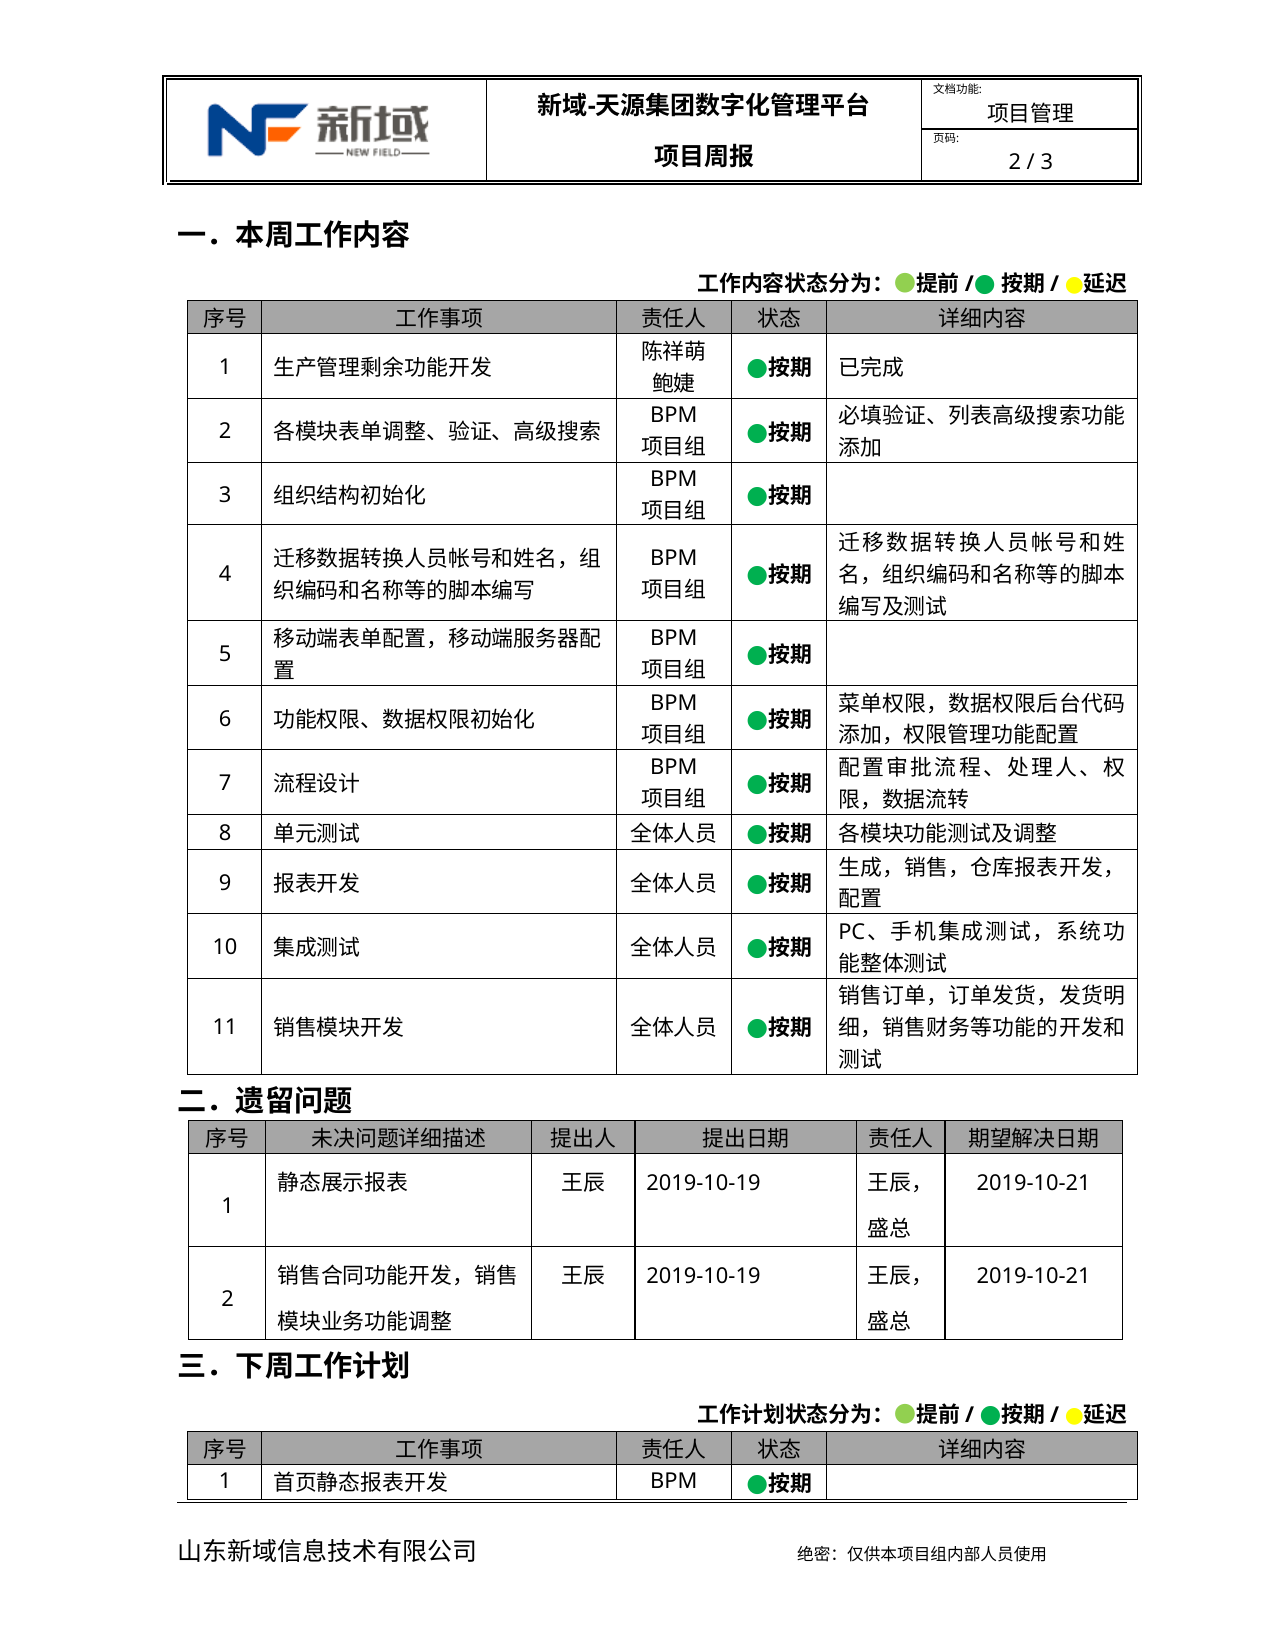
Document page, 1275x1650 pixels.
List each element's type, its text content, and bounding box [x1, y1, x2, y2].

table_cell 全体人员 [617, 979, 731, 1073]
table_cell 4 [188, 525, 261, 620]
table_cell 单元测试 [262, 815, 616, 849]
table_cell 陈祥萌 鲍婕 [617, 334, 731, 397]
table_header 责任人 [857, 1121, 944, 1153]
table_cell ●按期 [732, 1465, 826, 1499]
table_cell 9 [188, 850, 261, 913]
table_cell 报表开发 [262, 850, 616, 913]
table_cell ●按期 [732, 334, 826, 397]
table_cell BPM 项目组 [617, 1465, 731, 1499]
table_header 提出人 [532, 1121, 634, 1153]
table_header 序号 [188, 301, 261, 333]
table_cell 6 [188, 686, 261, 749]
text 一．本周工作内容 [177, 209, 1127, 254]
table_cell BPM 项目组 [617, 525, 731, 620]
table_cell 1 [189, 1154, 265, 1246]
table_cell 2019-10-21 [946, 1247, 1122, 1338]
table_cell 移动端表单配置，移动端服务器配置 [262, 621, 616, 685]
table_header 状态 [732, 301, 826, 333]
table_cell ●按期 [732, 399, 826, 462]
table_cell 静态展示报表 [266, 1154, 531, 1246]
table_cell ●按期 [732, 463, 826, 524]
text 三．下周工作计划 [177, 1339, 1127, 1385]
table_cell ●按期 [732, 621, 826, 685]
table_cell PC、手机集成测试，系统功能整体测试 [827, 914, 1137, 977]
table_cell 集成测试 [262, 914, 616, 977]
table_cell 流程设计 [262, 750, 616, 813]
table_cell ●按期 [732, 979, 826, 1073]
text 工作内容状态分为：●提前 /● 按期 / ●延迟 [177, 254, 1127, 300]
table_header 责任人 [617, 1432, 731, 1464]
table_cell 7 [188, 750, 261, 813]
table_header 详细内容 [827, 1432, 1137, 1464]
text 二．遗留问题 [177, 1074, 1127, 1120]
table_cell [827, 463, 1137, 524]
table_cell 迁移数据转换人员帐号和姓名，组织编码和名称等的脚本编写及测试 [827, 525, 1137, 620]
table_cell 8 [188, 815, 261, 849]
table_header 责任人 [617, 301, 731, 333]
table_cell 各模块表单调整、验证、高级搜索 [262, 399, 616, 462]
table_cell 2019-10-19 [636, 1247, 856, 1338]
table_cell 3 [188, 463, 261, 524]
table_cell 全体人员 [617, 850, 731, 913]
table_cell 2 [188, 399, 261, 462]
table_cell ●按期 [732, 525, 826, 620]
table_cell 2 [189, 1247, 265, 1338]
table_header 工作事项 [262, 1432, 616, 1464]
table_cell ●按期 [732, 850, 826, 913]
table_cell ●按期 [732, 815, 826, 849]
table_cell 1 [188, 1465, 261, 1499]
table_cell 全体人员 [617, 815, 731, 849]
table_cell BPM 项目组 [617, 686, 731, 749]
table_header 详细内容 [827, 301, 1137, 333]
table_cell ●按期 [732, 686, 826, 749]
table_cell 首页静态报表开发 [262, 1465, 616, 1499]
table_cell BPM 项目组 [617, 621, 731, 685]
table_cell 已完成 [827, 334, 1137, 397]
table_header 未决问题详细描述 [266, 1121, 531, 1153]
picture [176, 98, 476, 162]
table_header 提出日期 [636, 1121, 856, 1153]
table_cell 迁移数据转换人员帐号和姓名，组织编码和名称等的脚本编写 [262, 525, 616, 620]
table_cell 王辰，盛总 [857, 1154, 944, 1246]
table_header 序号 [189, 1121, 265, 1153]
table_cell 11 [188, 979, 261, 1073]
table_cell [827, 621, 1137, 685]
table_cell 1 [188, 334, 261, 397]
table_cell 5 [188, 621, 261, 685]
table_cell BPM 项目组 [617, 399, 731, 462]
table_cell 菜单权限，数据权限后台代码添加，权限管理功能配置 [827, 686, 1137, 749]
table_cell 10 [188, 914, 261, 977]
table_cell ●按期 [732, 750, 826, 813]
table_cell 配置审批流程、处理人、权限，数据流转 [827, 750, 1137, 813]
table_cell 销售订单，订单发货，发货明细，销售财务等功能的开发和测试 [827, 979, 1137, 1073]
table_cell 功能权限、数据权限初始化 [262, 686, 616, 749]
table_cell 必填验证、列表高级搜索功能添加 [827, 399, 1137, 462]
table_cell BPM 项目组 [617, 750, 731, 813]
table_cell 王辰 [532, 1247, 634, 1338]
table_cell 全体人员 [617, 914, 731, 977]
table_cell 组织结构初始化 [262, 463, 616, 524]
table_cell 生产管理剩余功能开发 [262, 334, 616, 397]
table_header 期望解决日期 [946, 1121, 1122, 1153]
table_header 序号 [188, 1432, 261, 1464]
table_cell BPM 项目组 [617, 463, 731, 524]
table_cell 2019-10-19 [636, 1154, 856, 1246]
table_cell 王辰 [532, 1154, 634, 1246]
table_cell 生成，销售，仓库报表开发，配置 [827, 850, 1137, 913]
table_cell 2019-10-21 [946, 1154, 1122, 1246]
table_cell [827, 1465, 1137, 1499]
text 工作计划状态分为：●提前 / ●按期 / ●延迟 [227, 1385, 1127, 1431]
table_cell 销售模块开发 [262, 979, 616, 1073]
table_cell 各模块功能测试及调整 [827, 815, 1137, 849]
table_cell 销售合同功能开发，销售模块业务功能调整 [266, 1247, 531, 1338]
table_cell 王辰，盛总 [857, 1247, 944, 1338]
table_header 状态 [732, 1432, 826, 1464]
table_header 工作事项 [262, 301, 616, 333]
table_cell ●按期 [732, 914, 826, 977]
